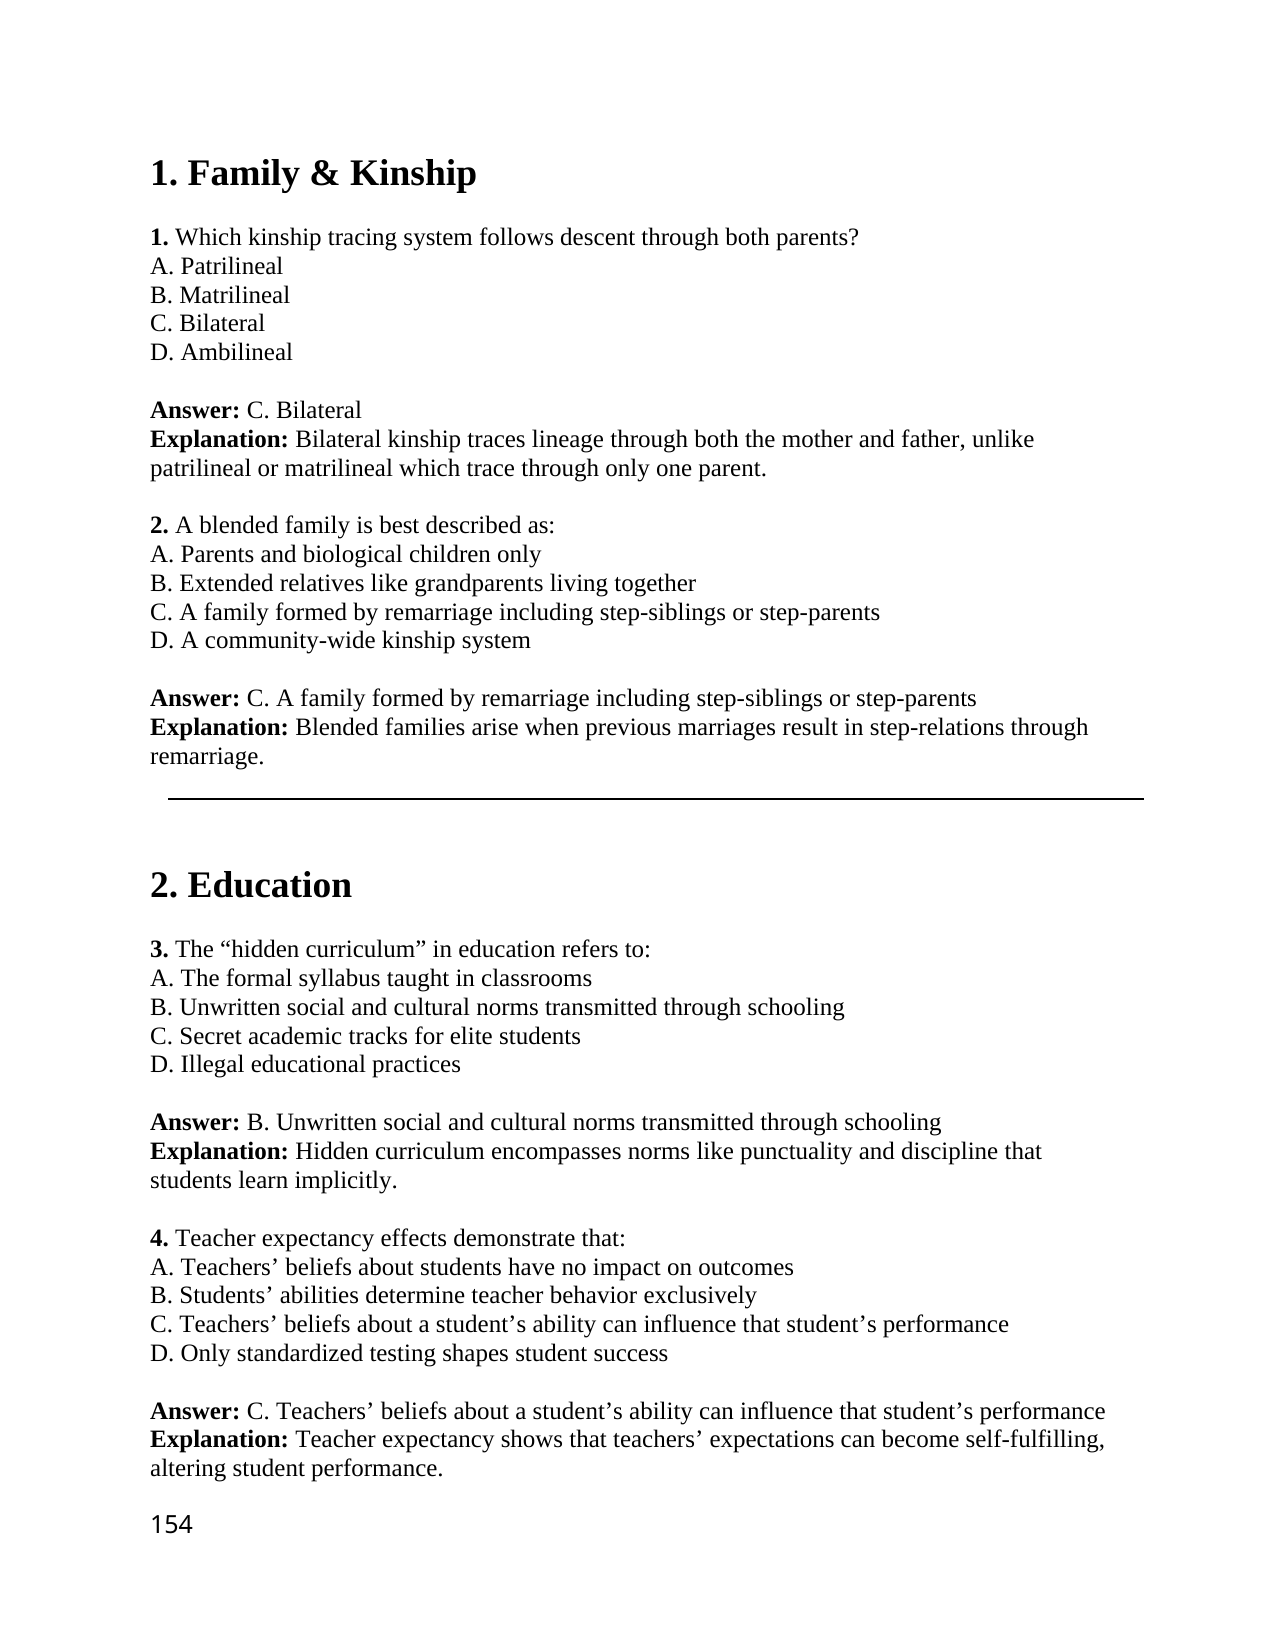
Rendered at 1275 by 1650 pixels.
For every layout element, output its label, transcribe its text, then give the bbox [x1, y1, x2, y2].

text 2. A blended family is best described as: A. Parents and biological children only B. Extended relatives like grandparents living together C. A family formed by remarriage including step-siblings or step-parents D. A community-wide kinship system [150, 511, 1125, 654]
text Answer: B. Unwritten social and cultural norms transmitted through schooling Explanation: Hidden curriculum encompasses norms like punctuality and discipline that students learn implicitly. [150, 1107, 1125, 1194]
text Answer: C. A family formed by remarriage including step-siblings or step-parents Explanation: Blended families arise when previous marriages result in step-relations through remarriage. [150, 683, 1125, 770]
text 2. Education [150, 862, 1125, 905]
text 1. Family & Kinship [150, 150, 1125, 193]
text 3. The “hidden curriculum” in education refers to: A. The formal syllabus taught in classrooms B. Unwritten social and cultural norms transmitted through schooling C. Secret academic tracks for elite students D. Illegal educational practices [150, 934, 1125, 1078]
text Answer: C. Teachers’ beliefs about a student’s ability can influence that student’s performance Explanation: Teacher expectancy shows that teachers’ expectations can become self-fulfilling, altering student performance. [150, 1396, 1125, 1482]
text Answer: C. Bilateral Explanation: Bilateral kinship traces lineage through both the mother and father, unlike patrilineal or matrilineal which trace through only one parent. [150, 395, 1125, 481]
text 1. Which kinship tracing system follows descent through both parents? A. Patrilineal B. Matrilineal C. Bilateral D. Ambilineal [150, 222, 1125, 366]
text 4. Teacher expectancy effects demonstrate that: A. Teachers’ beliefs about students have no impact on outcomes B. Students’ abilities determine teacher behavior exclusively C. Teachers’ beliefs about a student’s ability can influence that student’s performance D. Only standardized testing shapes student success [150, 1223, 1125, 1367]
